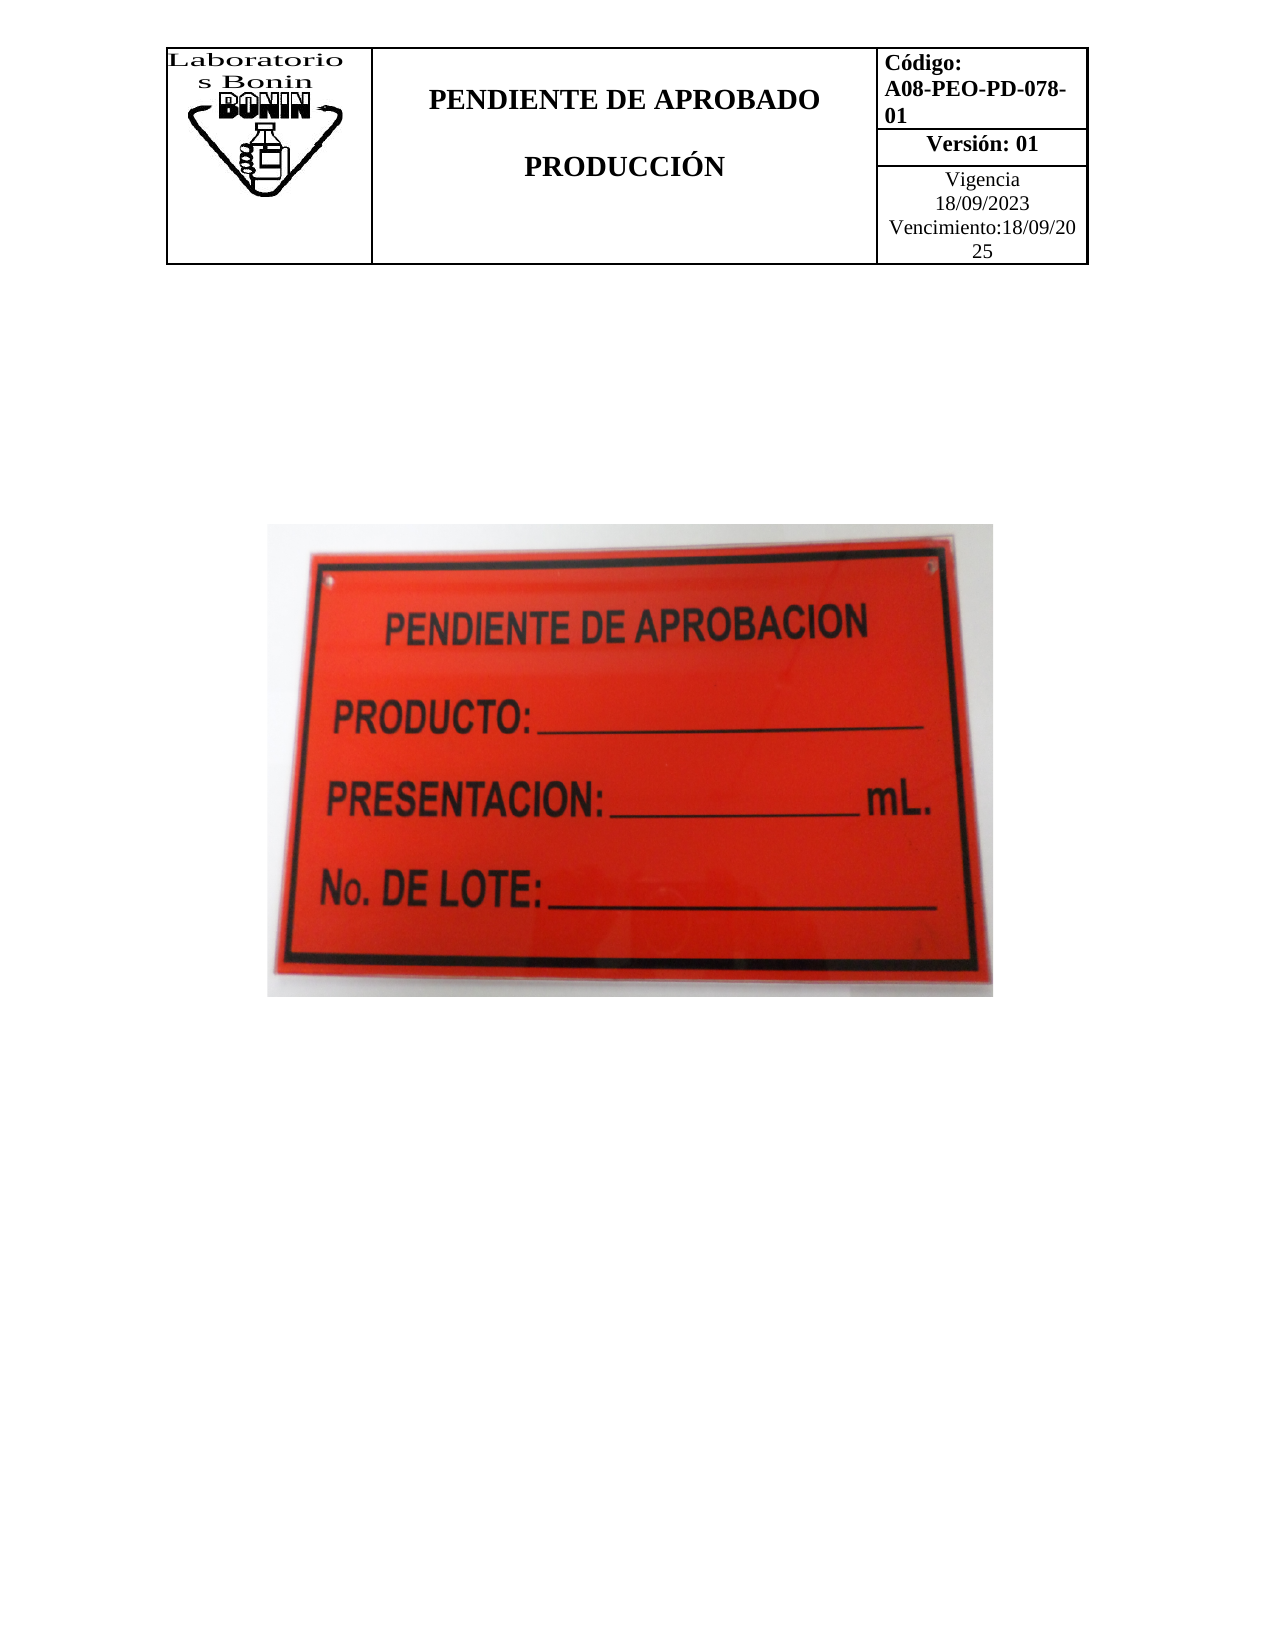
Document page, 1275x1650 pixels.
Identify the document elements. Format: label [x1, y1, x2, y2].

picture [267, 524, 994, 997]
picture [188, 92, 343, 197]
